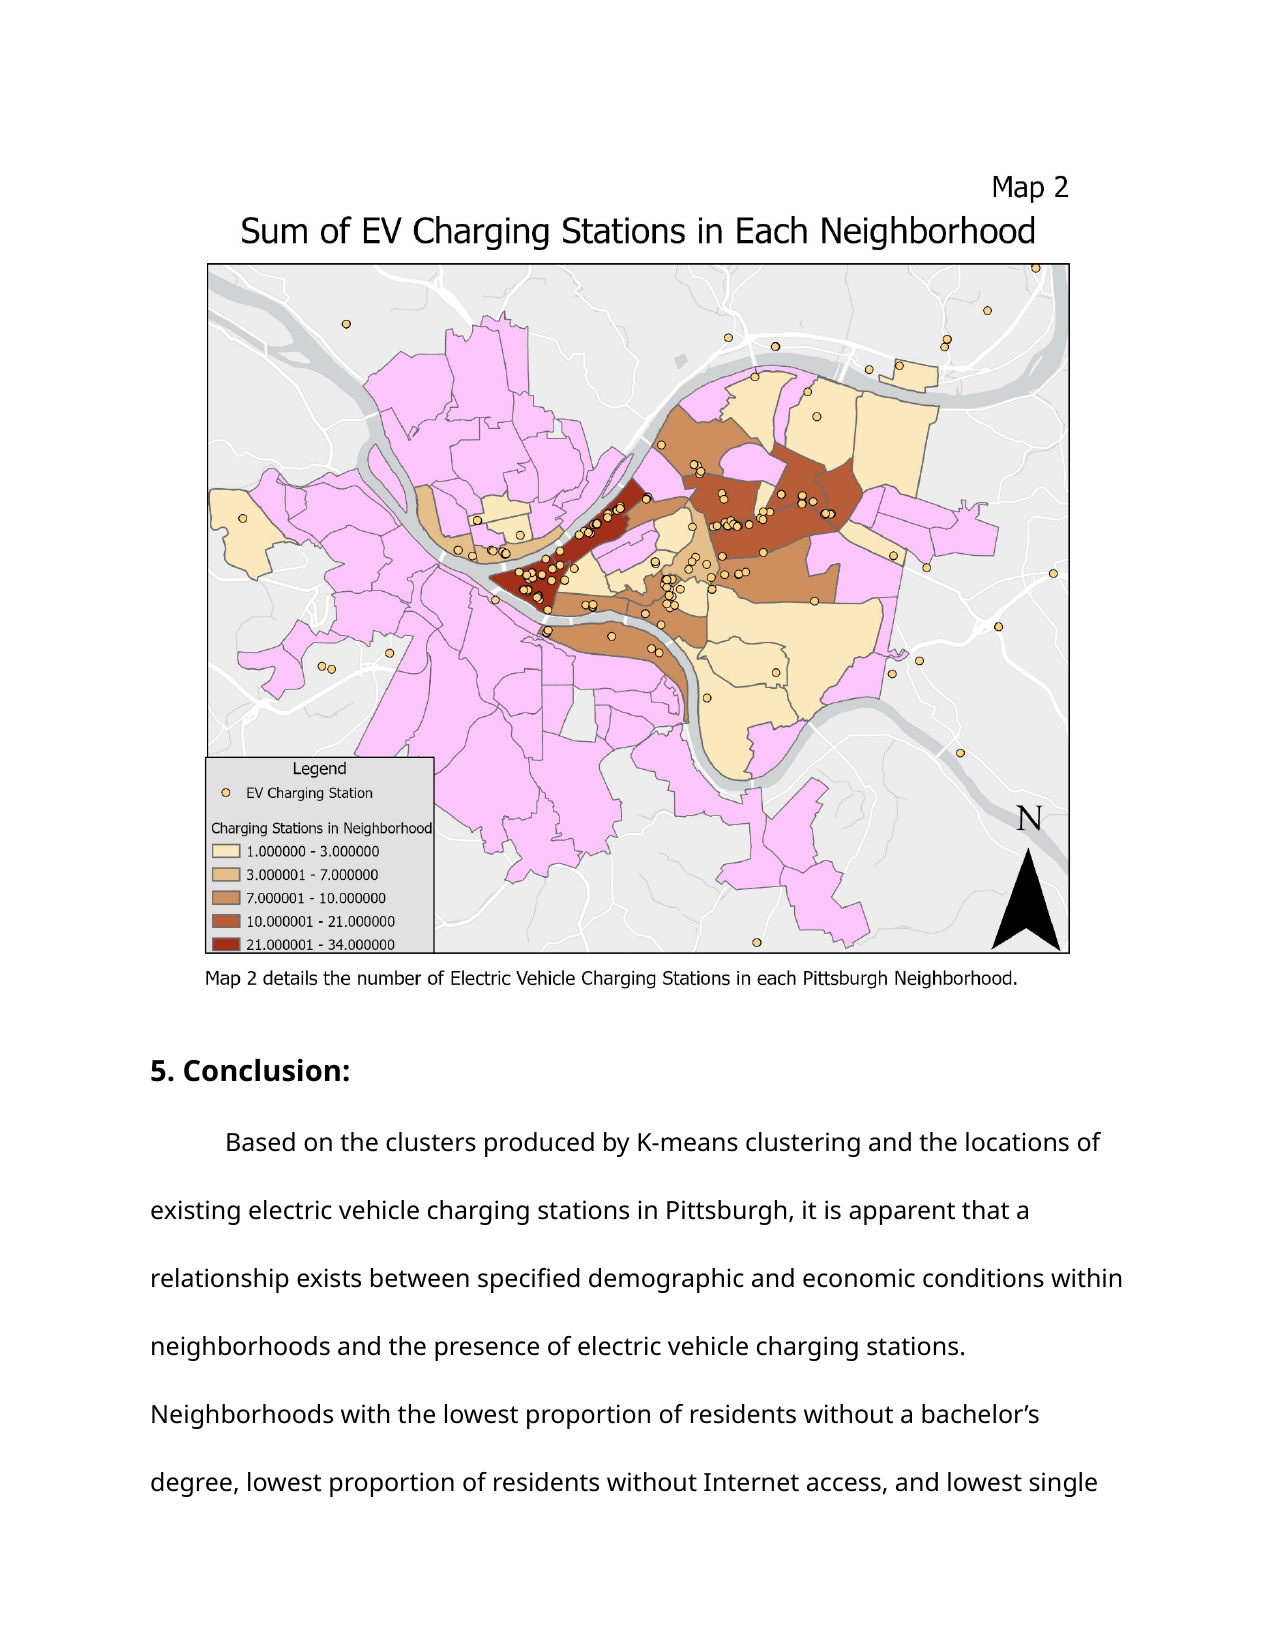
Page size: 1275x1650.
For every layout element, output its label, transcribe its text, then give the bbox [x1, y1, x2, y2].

text 5. Conclusion: [150, 1051, 1125, 1090]
picture [150, 150, 1125, 1017]
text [150, 1124, 1125, 1499]
